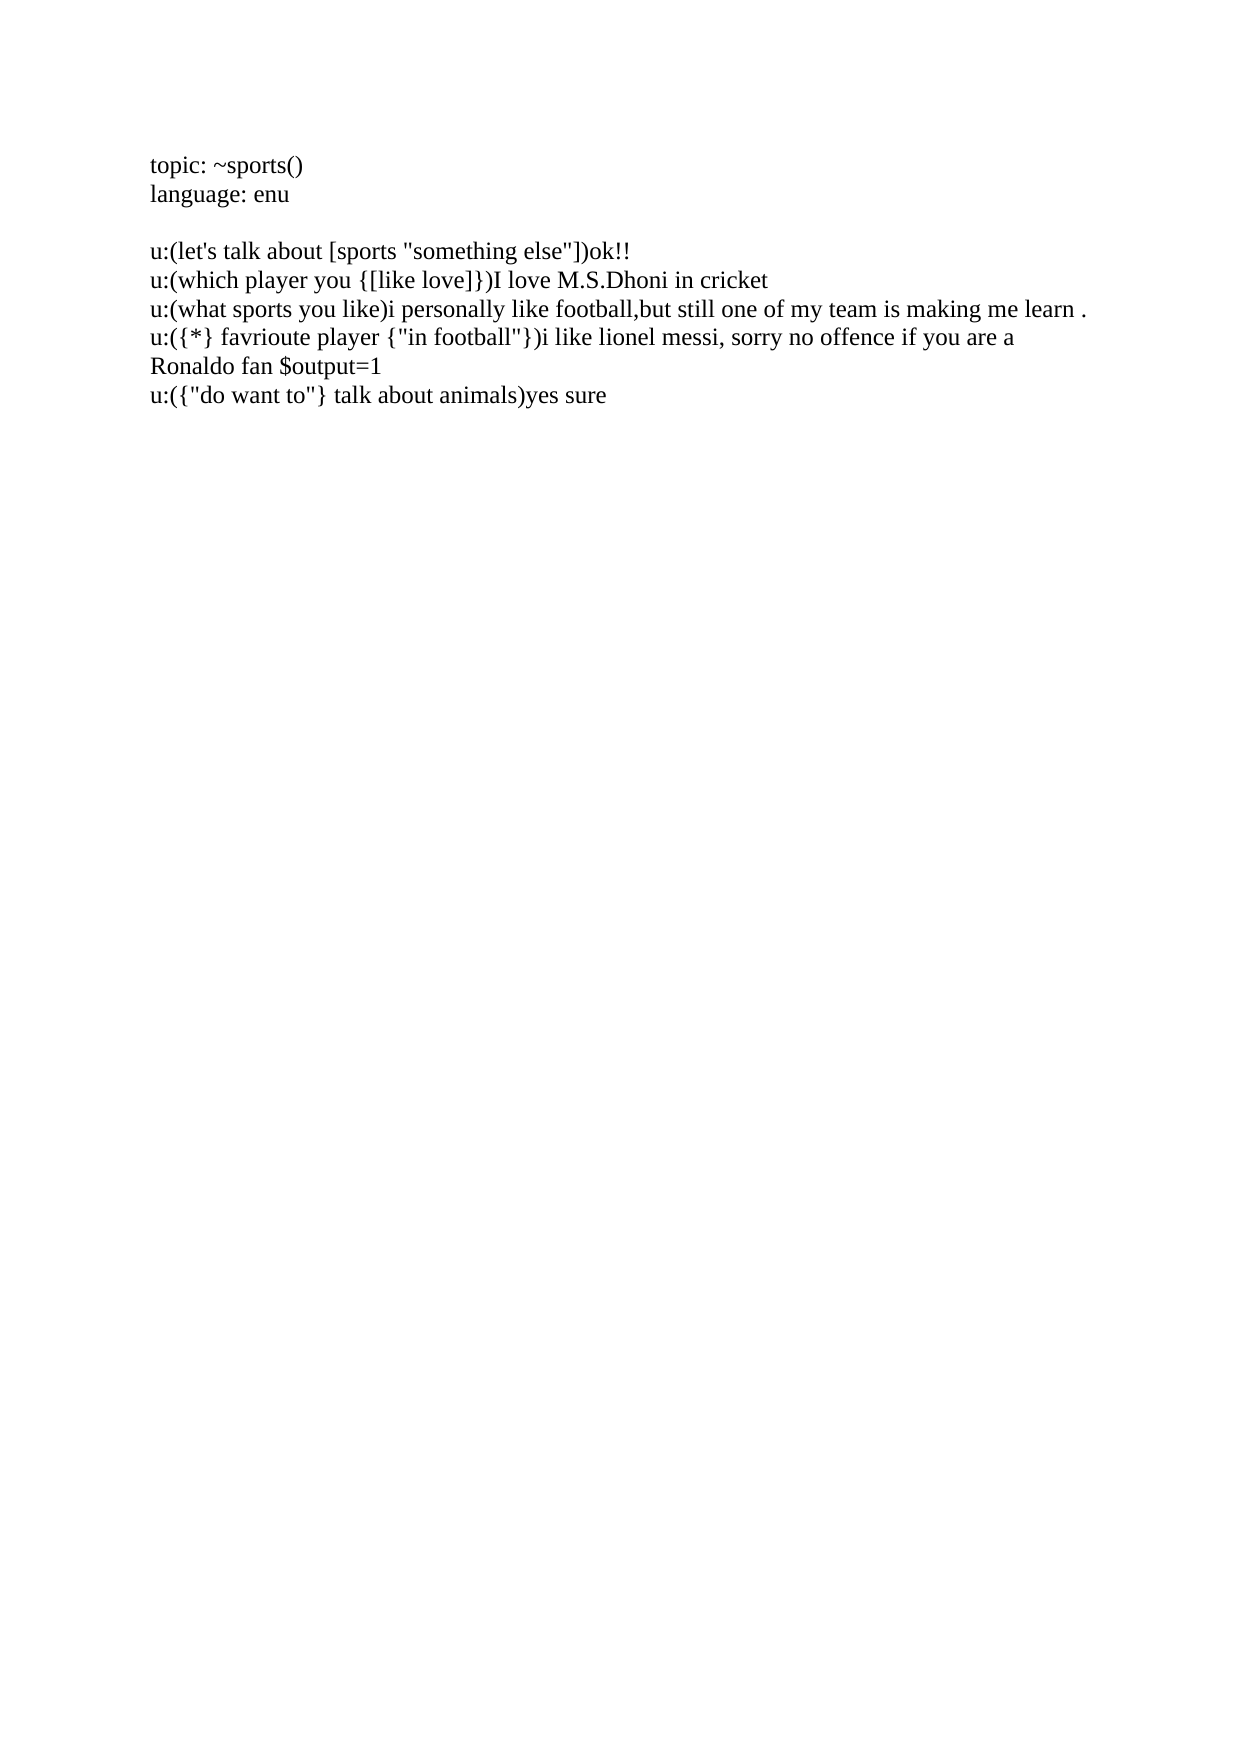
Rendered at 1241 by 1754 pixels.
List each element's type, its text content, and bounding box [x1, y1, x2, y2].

text language: enu [150, 179, 1090, 207]
text u:(which player you {[like love]})I love M.S.Dhoni in cricket [150, 265, 1090, 294]
text u:({"do want to"} talk about animals)yes sure [150, 380, 1090, 409]
text u:(what sports you like)i personally like football,but still one of my team is making me learn . [150, 294, 1090, 322]
text u:(let's talk about [sports "something else"])ok!! [150, 236, 1090, 265]
text u:({*} favrioute player {"in football"})i like lionel messi, sorry no offence if you are a Ronaldo fan $output=1 [150, 322, 1090, 380]
text topic: ~sports() [150, 150, 1090, 179]
